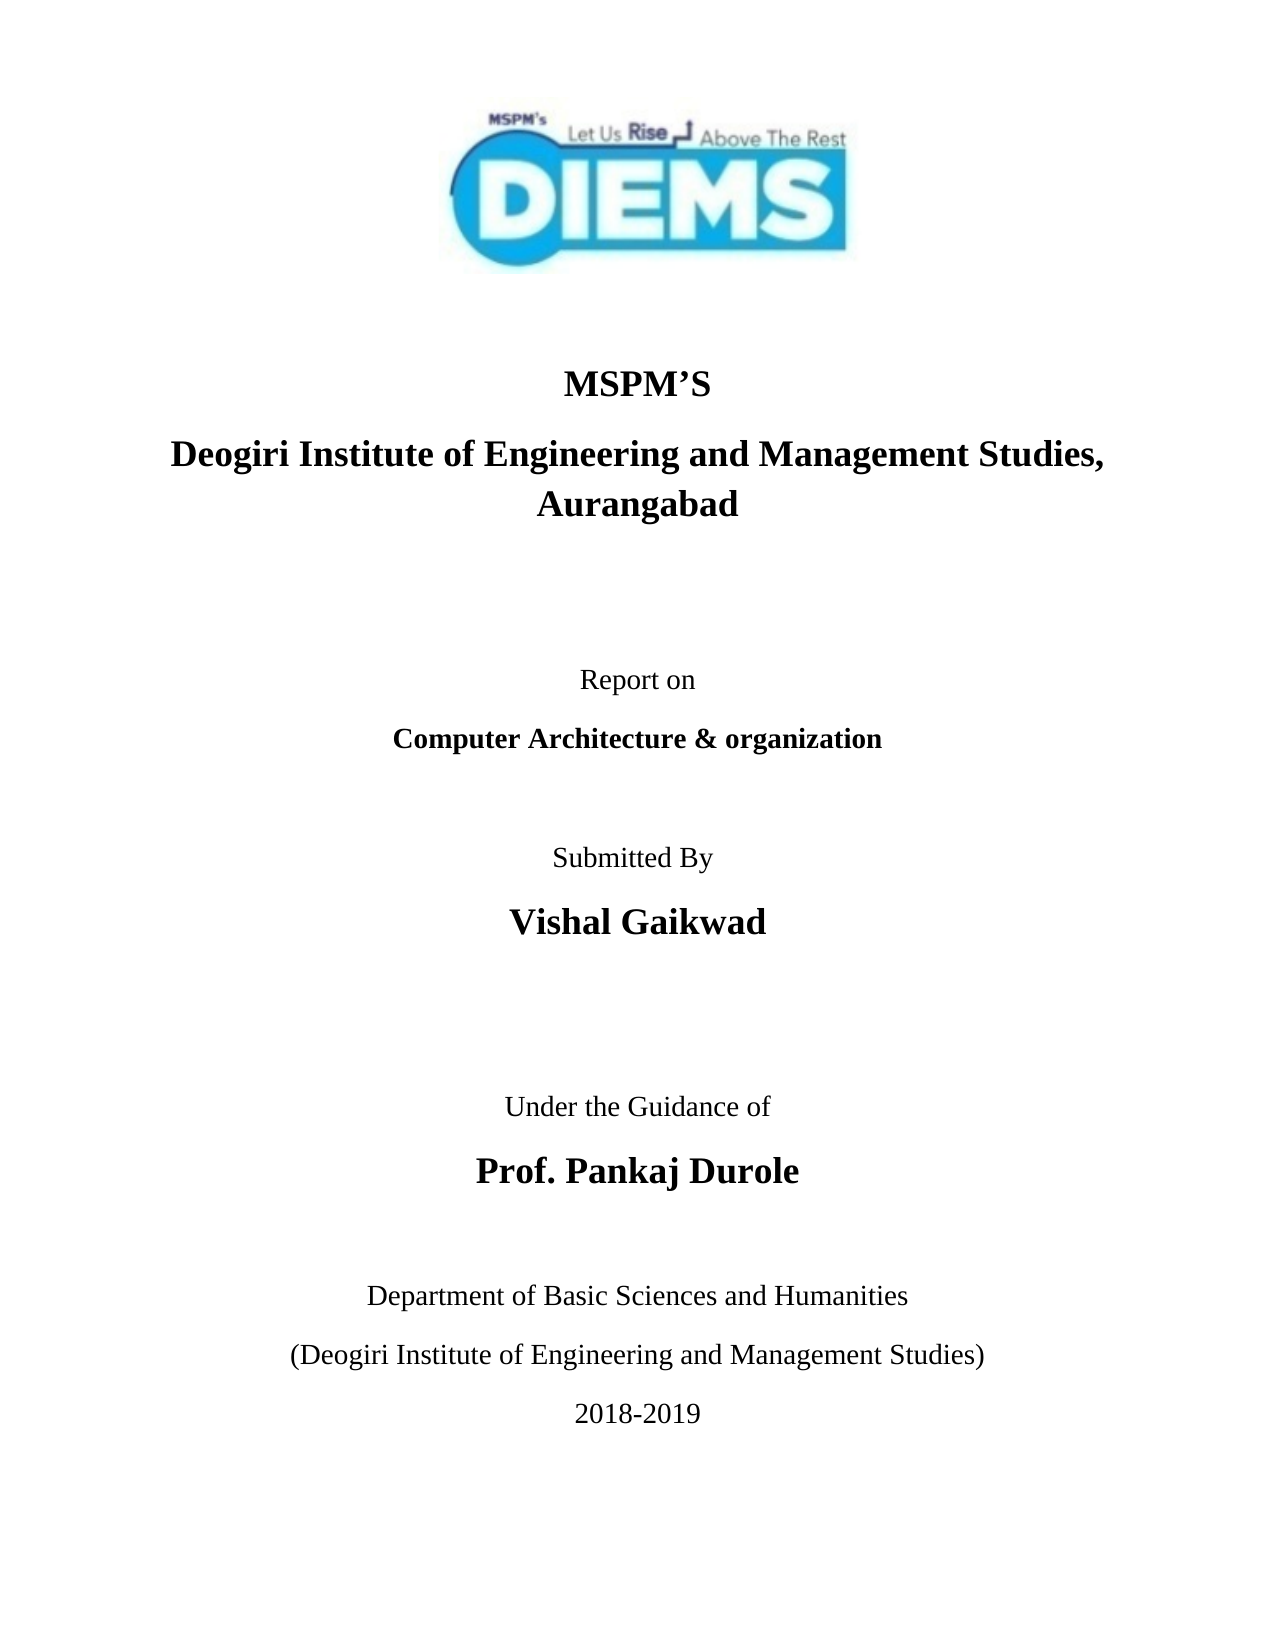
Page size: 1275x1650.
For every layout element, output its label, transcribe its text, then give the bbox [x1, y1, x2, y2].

text Prof. Pankaj Durole [150, 1148, 1125, 1191]
picture [438, 97, 862, 274]
text Department of Basic Sciences and Humanities [150, 1278, 1125, 1311]
text 2018-2019 [150, 1397, 1125, 1430]
text Vishal Gaikwad [150, 899, 1125, 943]
text Under the Guidance of [150, 1089, 1125, 1122]
text MSPM’S [150, 361, 1125, 404]
text (Deogiri Institute of Engineering and Management Studies) [150, 1337, 1125, 1371]
text Submitted By [375, 840, 1125, 874]
text Deogiri Institute of Engineering and Management Studies, Aurangabad [150, 432, 1125, 524]
text Computer Architecture & organization [150, 721, 1125, 755]
text Report on [150, 662, 1125, 696]
